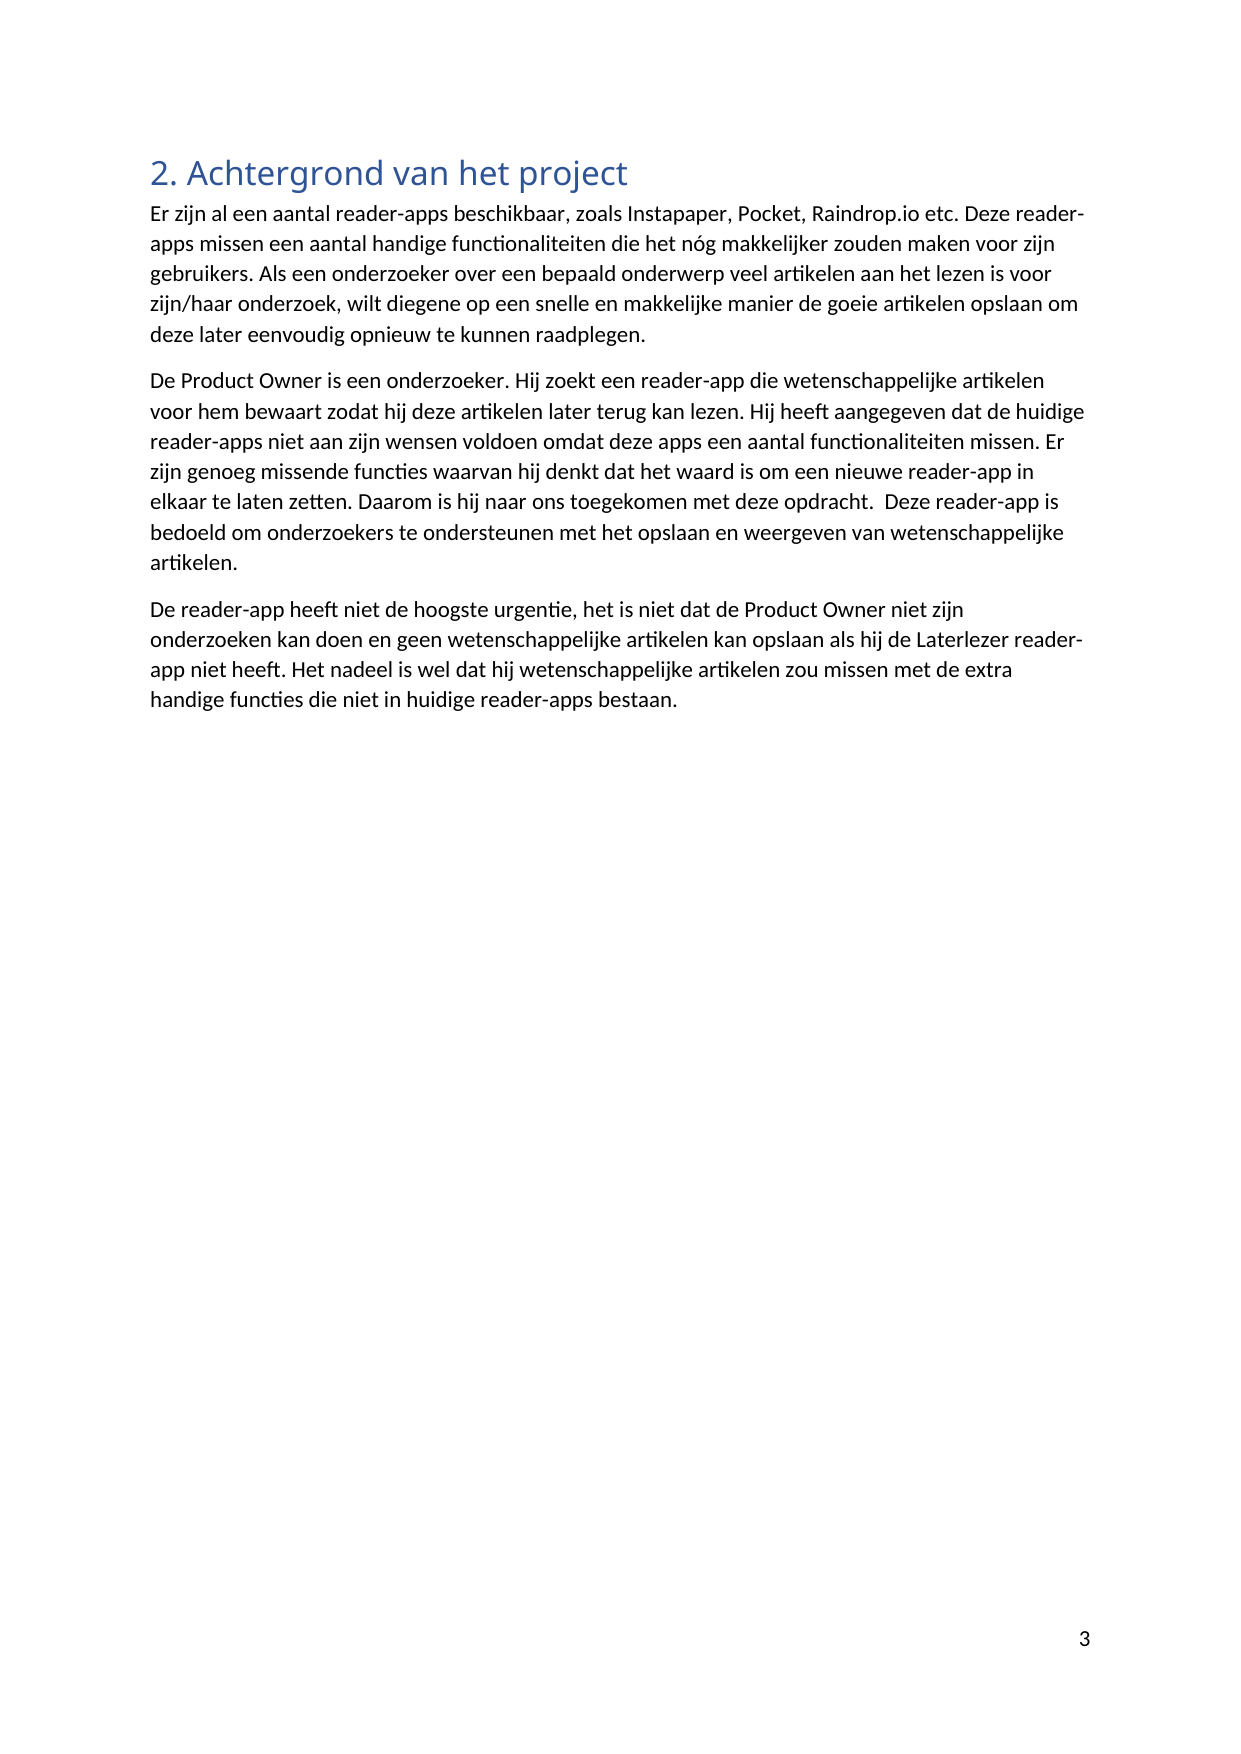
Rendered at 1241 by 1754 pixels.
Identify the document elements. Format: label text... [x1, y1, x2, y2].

text De reader-app heeft niet de hoogste urgentie, het is niet dat de Product Owner niet zijn onderzoeken kan doen en geen wetenschappelijke artikelen kan opslaan als hij de Laterlezer reader-app niet heeft. Het nadeel is wel dat hij wetenschappelijke artikelen zou missen met de extra handige functies die niet in huidige reader-apps bestaan. [150, 595, 1090, 713]
text Er zijn al een aantal reader-apps beschikbaar, zoals Instapaper, Pocket, Raindrop.io etc. Deze reader-apps missen een aantal handige functionaliteiten die het nóg makkelijker zouden maken voor zijn gebruikers. Als een onderzoeker over een bepaald onderwerp veel artikelen aan het lezen is voor zijn/haar onderzoek, wilt diegene op een snelle en makkelijke manier de goeie artikelen opslaan om deze later eenvoudig opnieuw te kunnen raadplegen. [150, 199, 1090, 348]
subtitle 2. Achtergrond van het project [150, 150, 1090, 195]
text De Product Owner is een onderzoeker. Hij zoekt een reader-app die wetenschappelijke artikelen voor hem bewaart zodat hij deze artikelen later terug kan lezen. Hij heeft aangegeven dat de huidige reader-apps niet aan zijn wensen voldoen omdat deze apps een aantal functionaliteiten missen. Er zijn genoeg missende functies waarvan hij denkt dat het waard is om een nieuwe reader-app in elkaar te laten zetten. Daarom is hij naar ons toegekomen met deze opdracht. Deze reader-app is bedoeld om onderzoekers te ondersteunen met het opslaan en weergeven van wetenschappelijke artikelen. [150, 367, 1090, 576]
